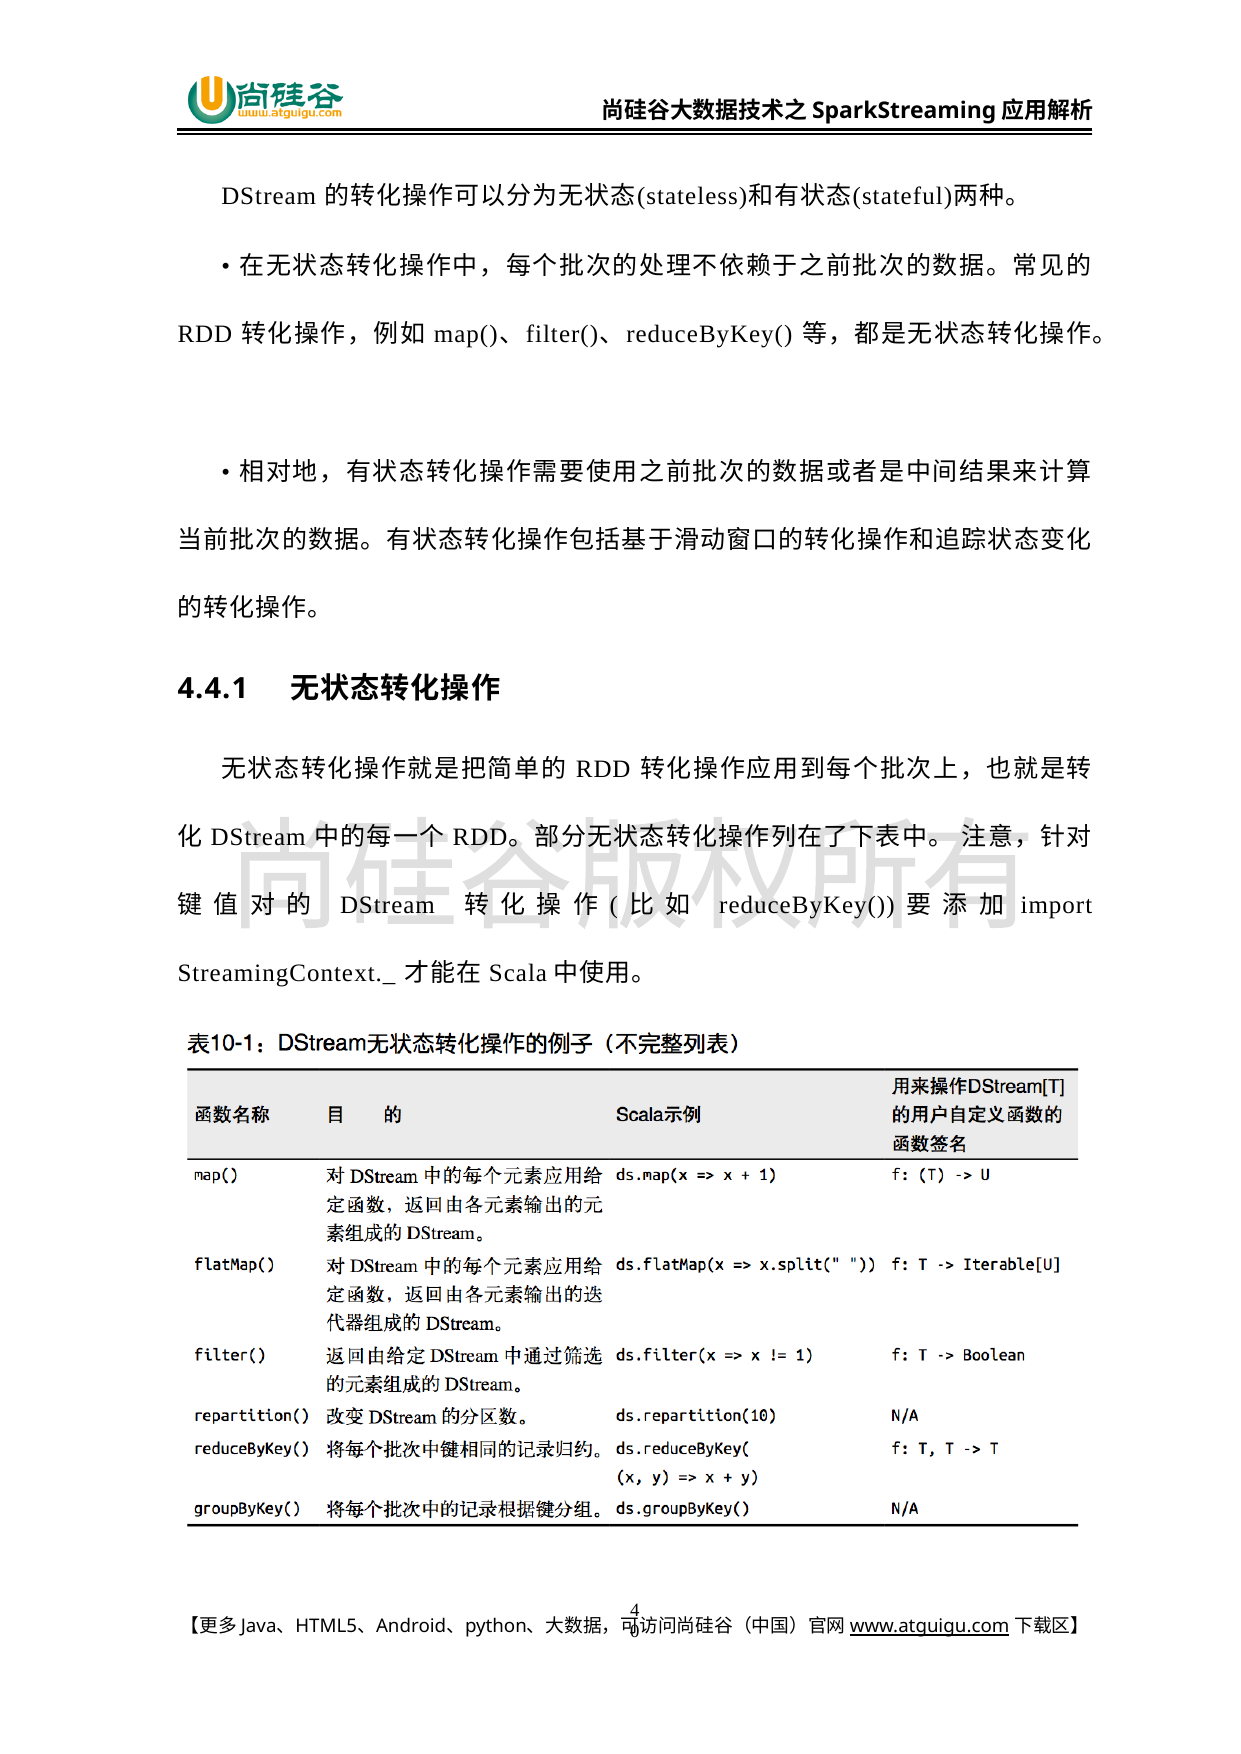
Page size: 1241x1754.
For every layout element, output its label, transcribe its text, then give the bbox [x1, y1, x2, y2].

text DStream 的转化操作可以分为无状态(stateless)和有状态(stateful)两种。 [177, 160, 1092, 228]
text • 相对地，有状态转化操作需要使用之前批次的数据或者是中间结果来计算当前批次的数据。有状态转化操作包括基于滑动窗口的转化操作和追踪状态变化的转化操作。 [177, 436, 1092, 639]
subtitle 无状态转化操作 [177, 652, 1092, 720]
picture [177, 68, 362, 128]
text • 在无状态转化操作中，每个批次的处理不依赖于之前批次的数据。常见的 RDD 转化操作，例如 map()、filter()、reduceByKey() 等，都是无状态转化操作。 [177, 230, 1092, 434]
picture [177, 1017, 1093, 1538]
text 无状态转化操作就是把简单的 RDD 转化操作应用到每个批次上，也就是转化 DStream 中的每一个 RDD。部分无状态转化操作列在了下表中。 注意，针对键值对的 DStream 转化操作(比如 reduceByKey())要添加import StreamingContext._ 才能在 Scala中使用。 [177, 732, 1092, 1004]
